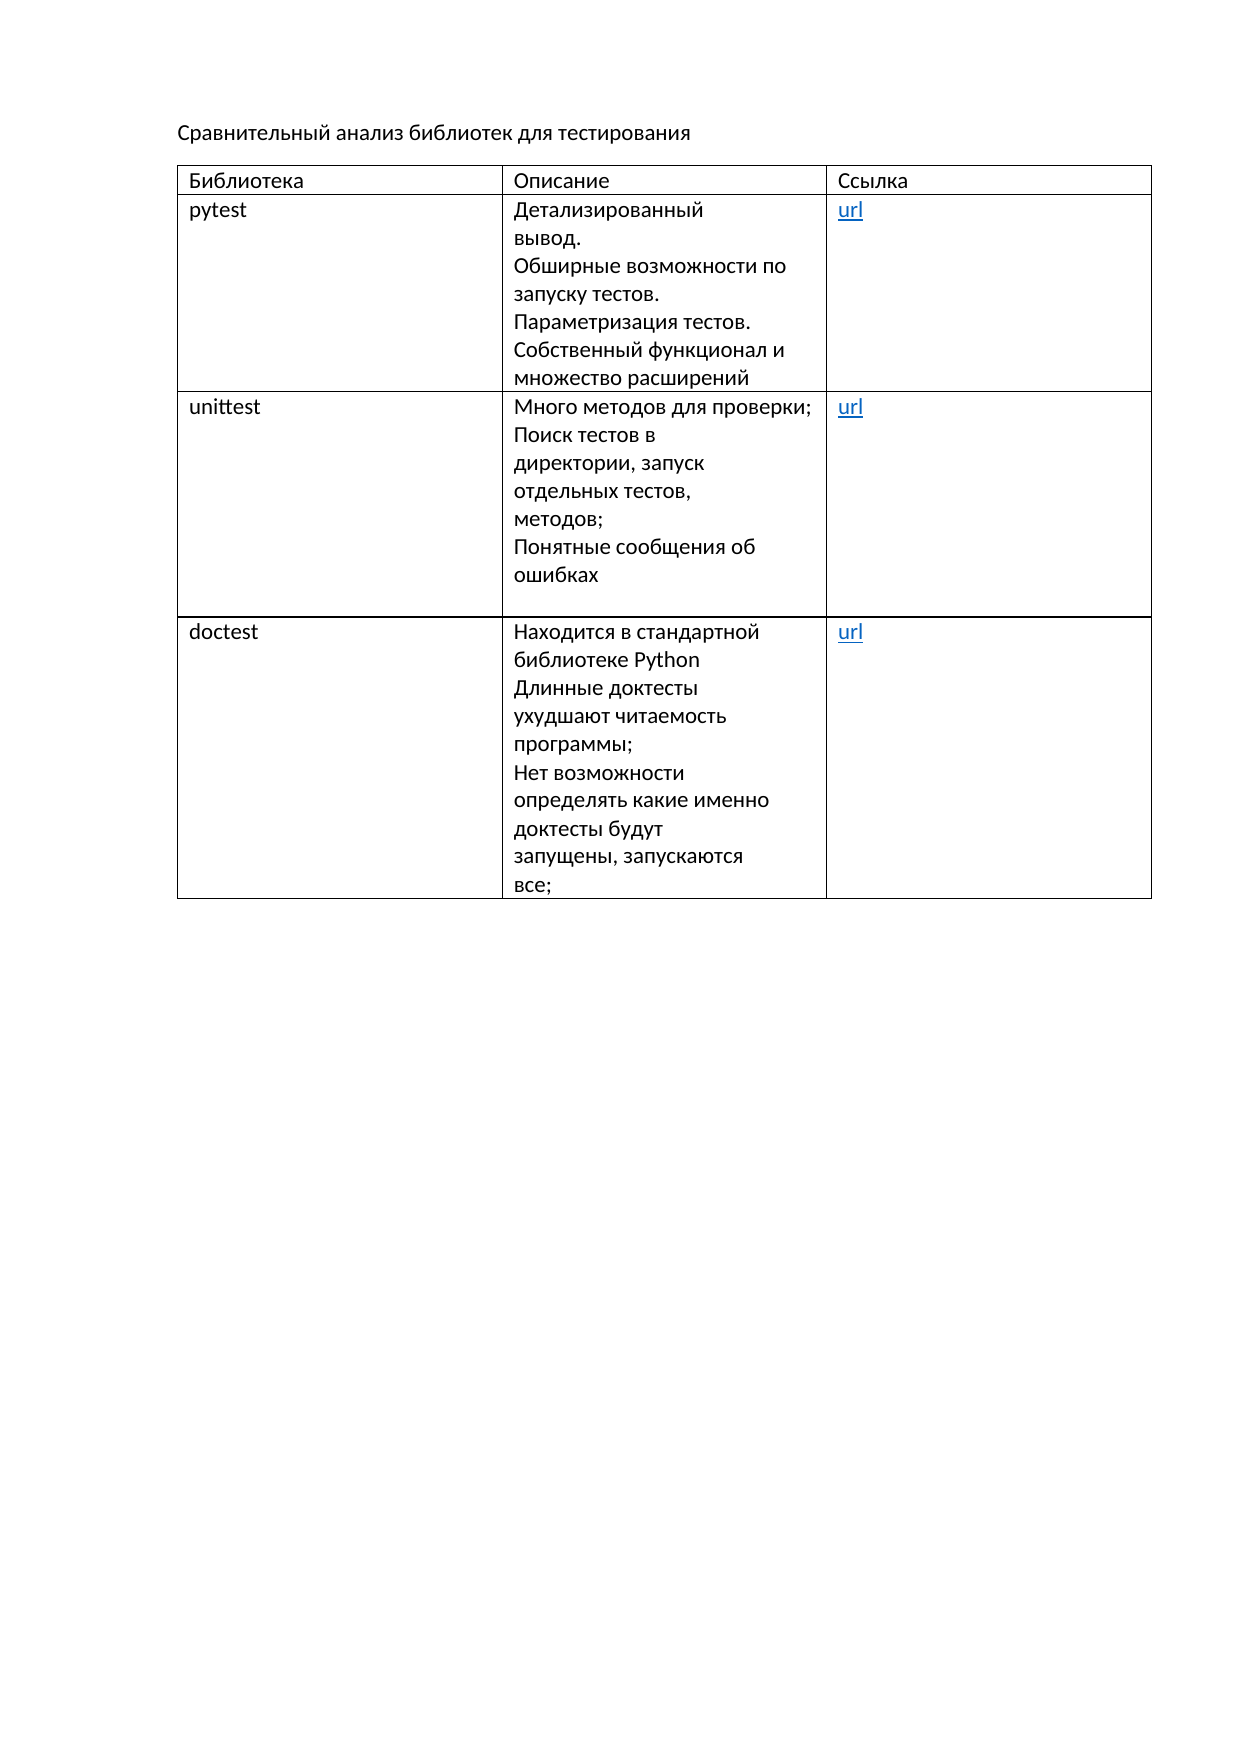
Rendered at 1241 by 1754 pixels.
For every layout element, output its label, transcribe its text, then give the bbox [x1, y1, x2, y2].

table_cell unittest [178, 392, 502, 616]
table_cell url [827, 618, 1151, 898]
table_cell Детализированный вывод. Обширные возможности по запуску тестов. Параметризация тестов. Собственный функционал и множество расширений [503, 195, 826, 391]
table_header Библиотека [178, 166, 502, 194]
text Сравнительный анализ библиотек для тестирования [177, 118, 1152, 146]
table_cell url [827, 195, 1151, 391]
table_cell url [827, 392, 1151, 616]
table_cell Находится в стандартной библиотеке Python Длинные доктесты ухудшают читаемость программы; Нет возможности определять какие именно доктесты будут запущены, запускаются все; [503, 618, 826, 898]
table_cell pytest [178, 195, 502, 391]
table_header Ссылка [827, 166, 1151, 194]
table_cell doctest [178, 618, 502, 898]
table_cell Много методов для проверки; Поиск тестов в директории, запуск отдельных тестов, методов; Понятные сообщения об ошибках [503, 392, 826, 616]
table_header Описание [503, 166, 826, 194]
